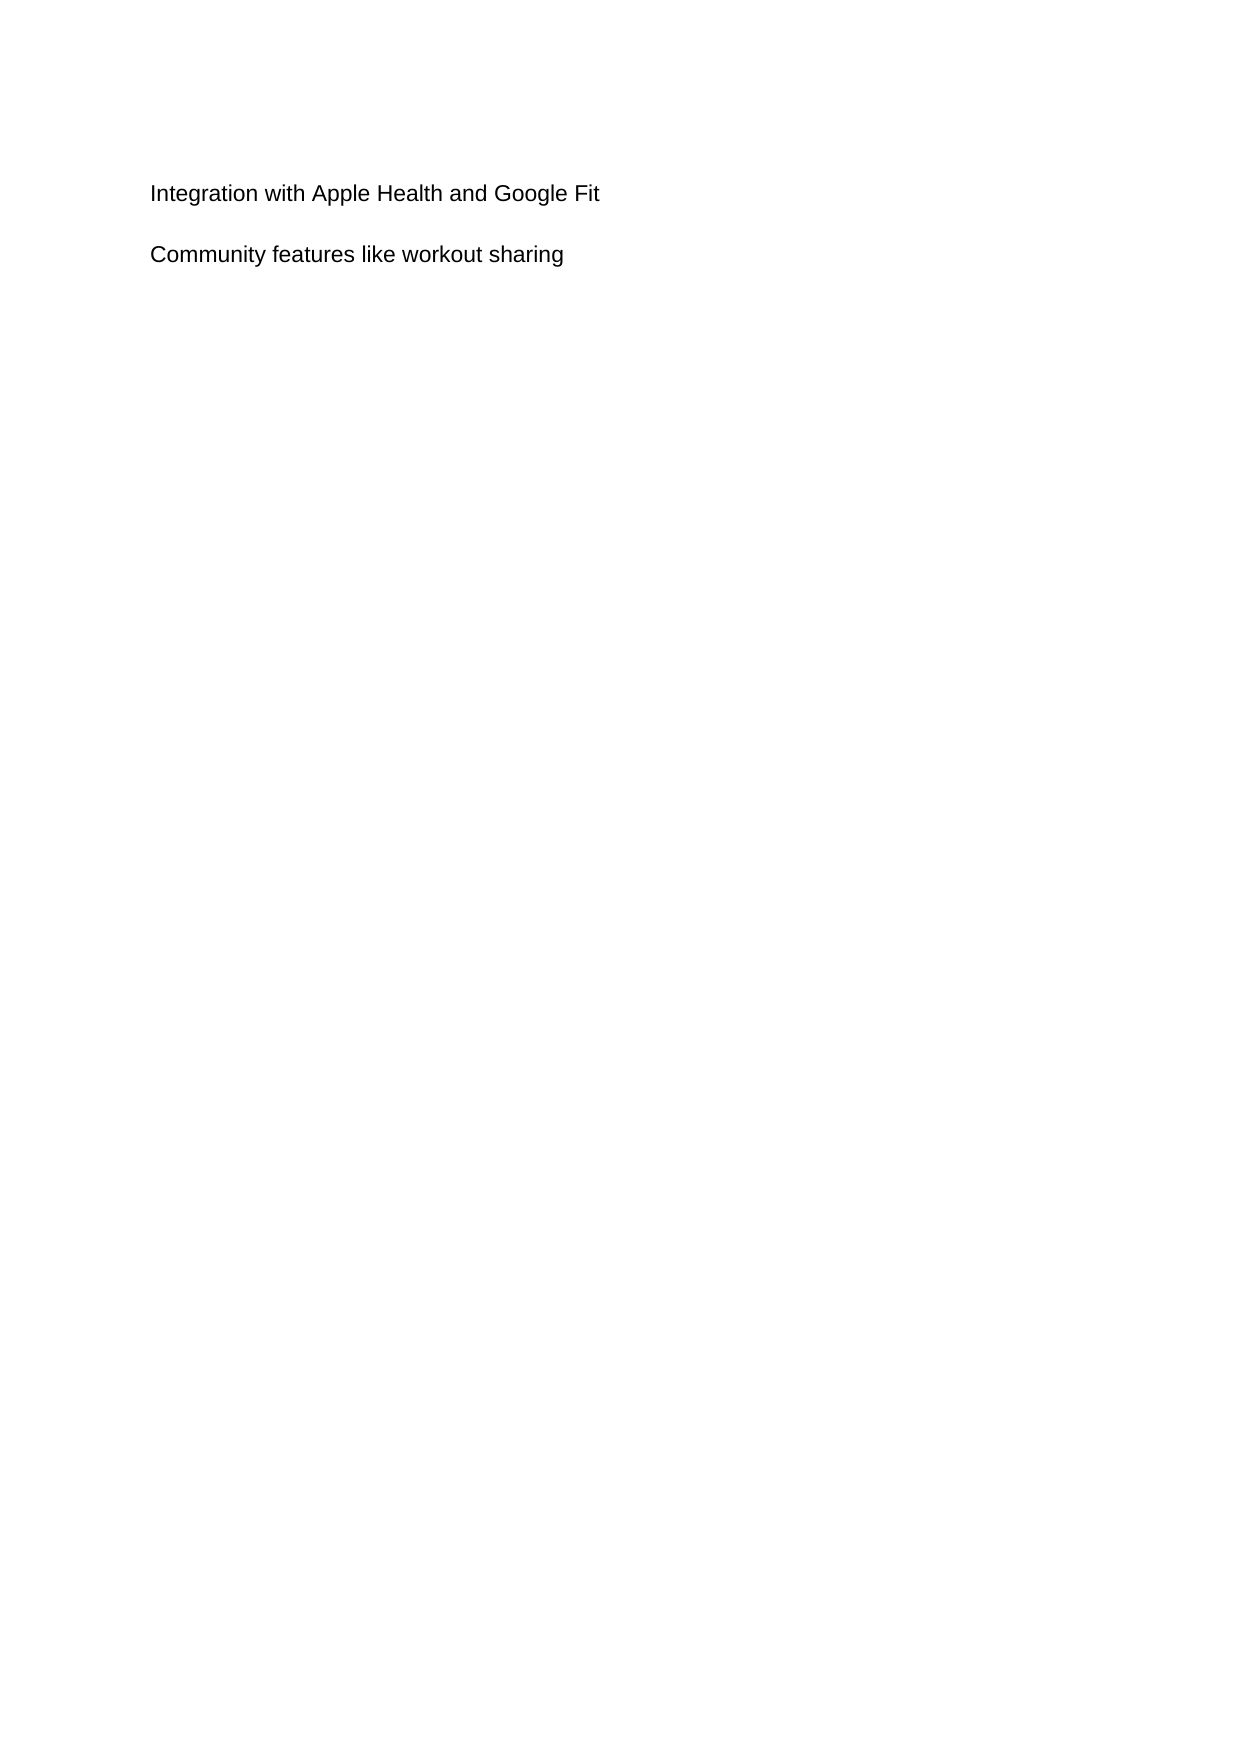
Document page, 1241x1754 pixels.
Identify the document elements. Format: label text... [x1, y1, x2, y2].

text Integration with Apple Health and Google Fit [150, 180, 1090, 207]
text Community features like workout sharing [150, 241, 1090, 267]
